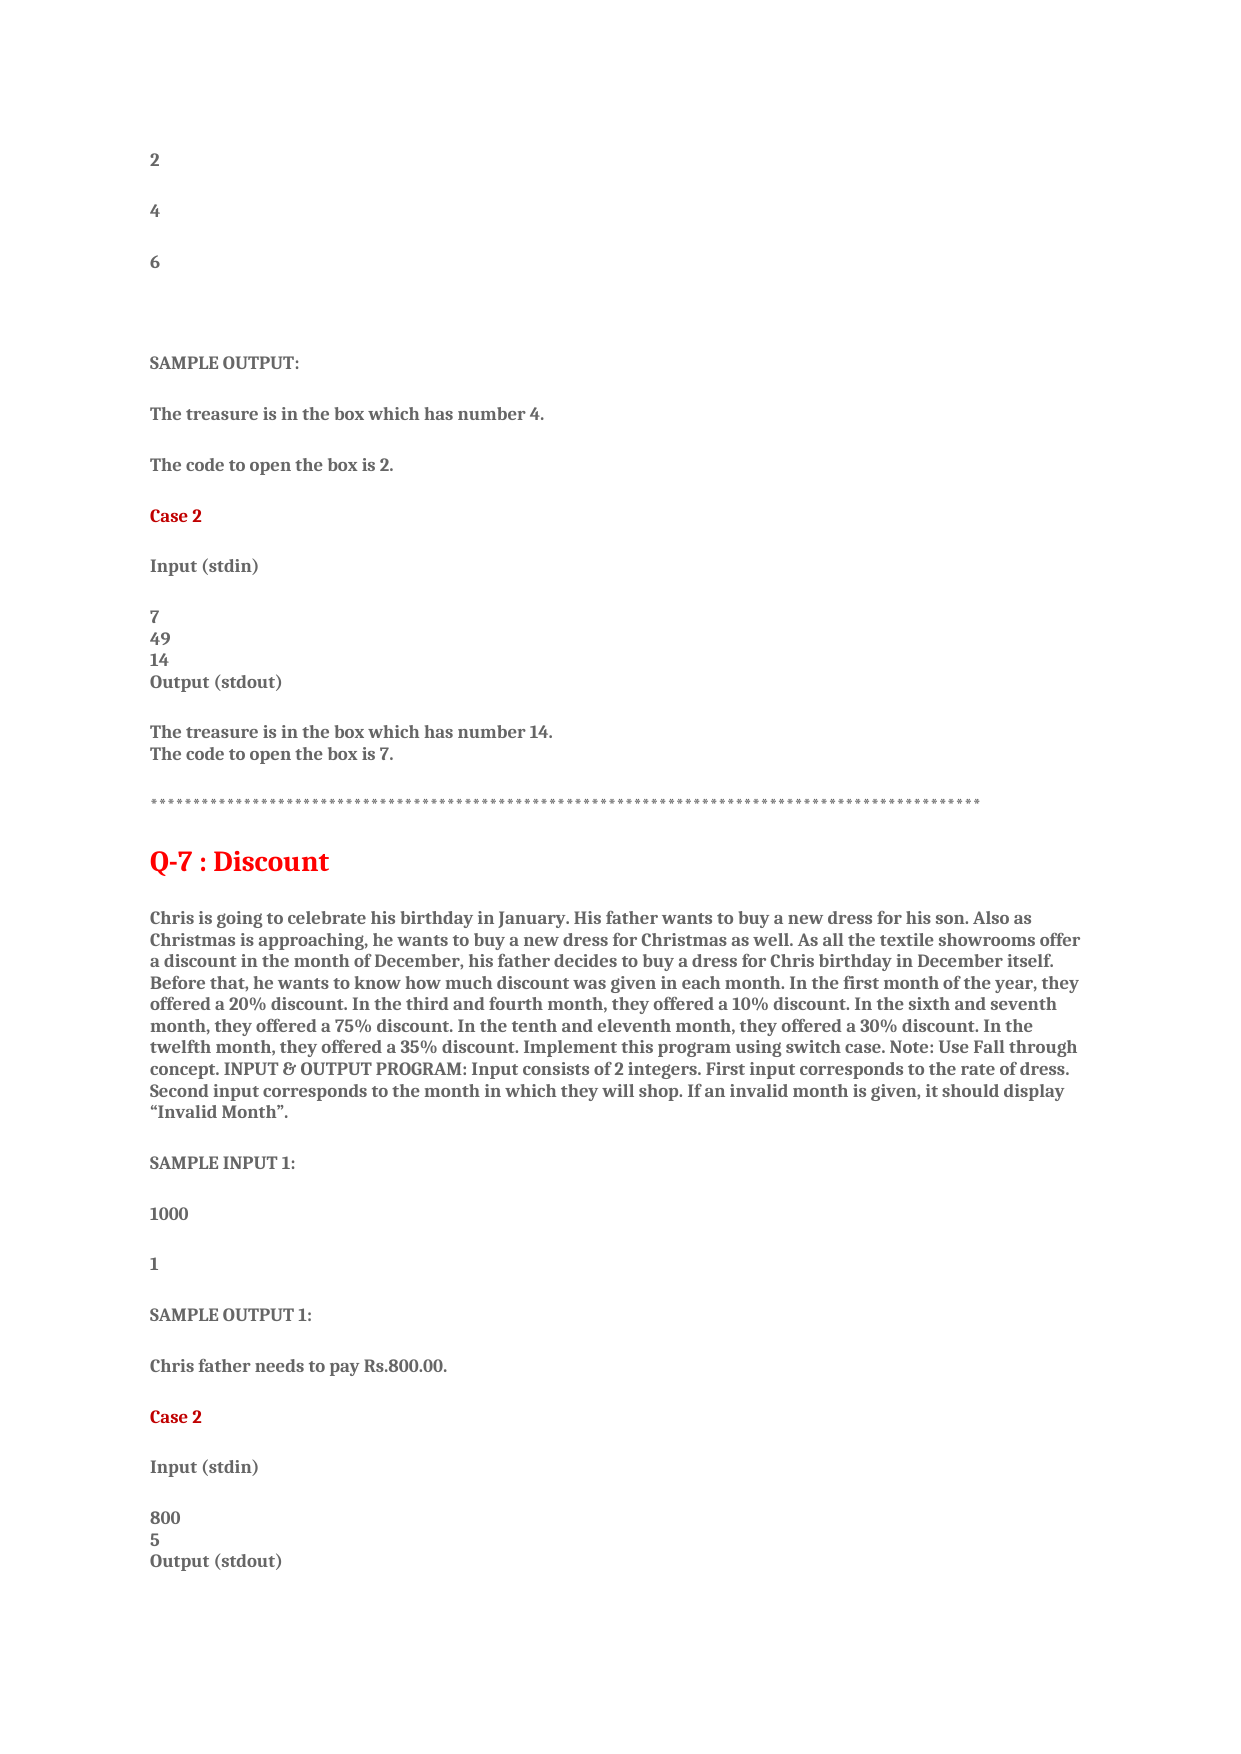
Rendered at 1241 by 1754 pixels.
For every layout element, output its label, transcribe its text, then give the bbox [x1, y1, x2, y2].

text 2 [150, 150, 1090, 172]
text Case 2 [150, 505, 1090, 527]
text 6 [150, 251, 1090, 273]
text Case 2 [150, 1406, 1090, 1428]
text Input (stdin) [150, 1457, 1090, 1478]
text SAMPLE OUTPUT 1: [150, 1305, 1090, 1326]
text 1000 [150, 1203, 1090, 1225]
text 1 [150, 1254, 1090, 1276]
text SAMPLE OUTPUT: [150, 353, 1090, 374]
text The treasure is in the box which has number 4. [150, 404, 1090, 425]
text The code to open the box is 2. [150, 454, 1090, 476]
text Chris father needs to pay Rs.800.00. [150, 1355, 1090, 1377]
text Input (stdin) [150, 556, 1090, 577]
text SAMPLE INPUT 1: [150, 1152, 1090, 1174]
text 4 [150, 201, 1090, 222]
text ************************************************************************************************** [150, 794, 1090, 816]
text Chris is going to celebrate his birthday in January. His father wants to buy a new dress for his son. Also as Christmas is approaching, he wants to buy a new dress for Christmas as well. As all the textile showrooms offer a discount in the month of December, his father decides to buy a dress for Chris birthday in December itself. Before that, he wants to know how much discount was given in each month. In the first month of the year, they offered a 20% discount. In the third and fourth month, they offered a 10% discount. In the sixth and seventh month, they offered a 75% discount. In the tenth and eleventh month, they offered a 30% discount. In the twelfth month, they offered a 35% discount. Implement this program using switch case. Note: Use Fall through concept. INPUT & OUTPUT PROGRAM: Input consists of 2 integers. First input corresponds to the rate of dress. Second input corresponds to the month in which they will shop. If an invalid month is given, it should display “Invalid Month”. [150, 908, 1090, 1123]
text The treasure is in the box which has number 14. The code to open the box is 7. [150, 722, 1090, 765]
text 7 49 14 Output (stdout) [150, 607, 1090, 693]
text Q-7 : Discount [150, 845, 1090, 878]
text 800 5 Output (stdout) [150, 1508, 1090, 1572]
